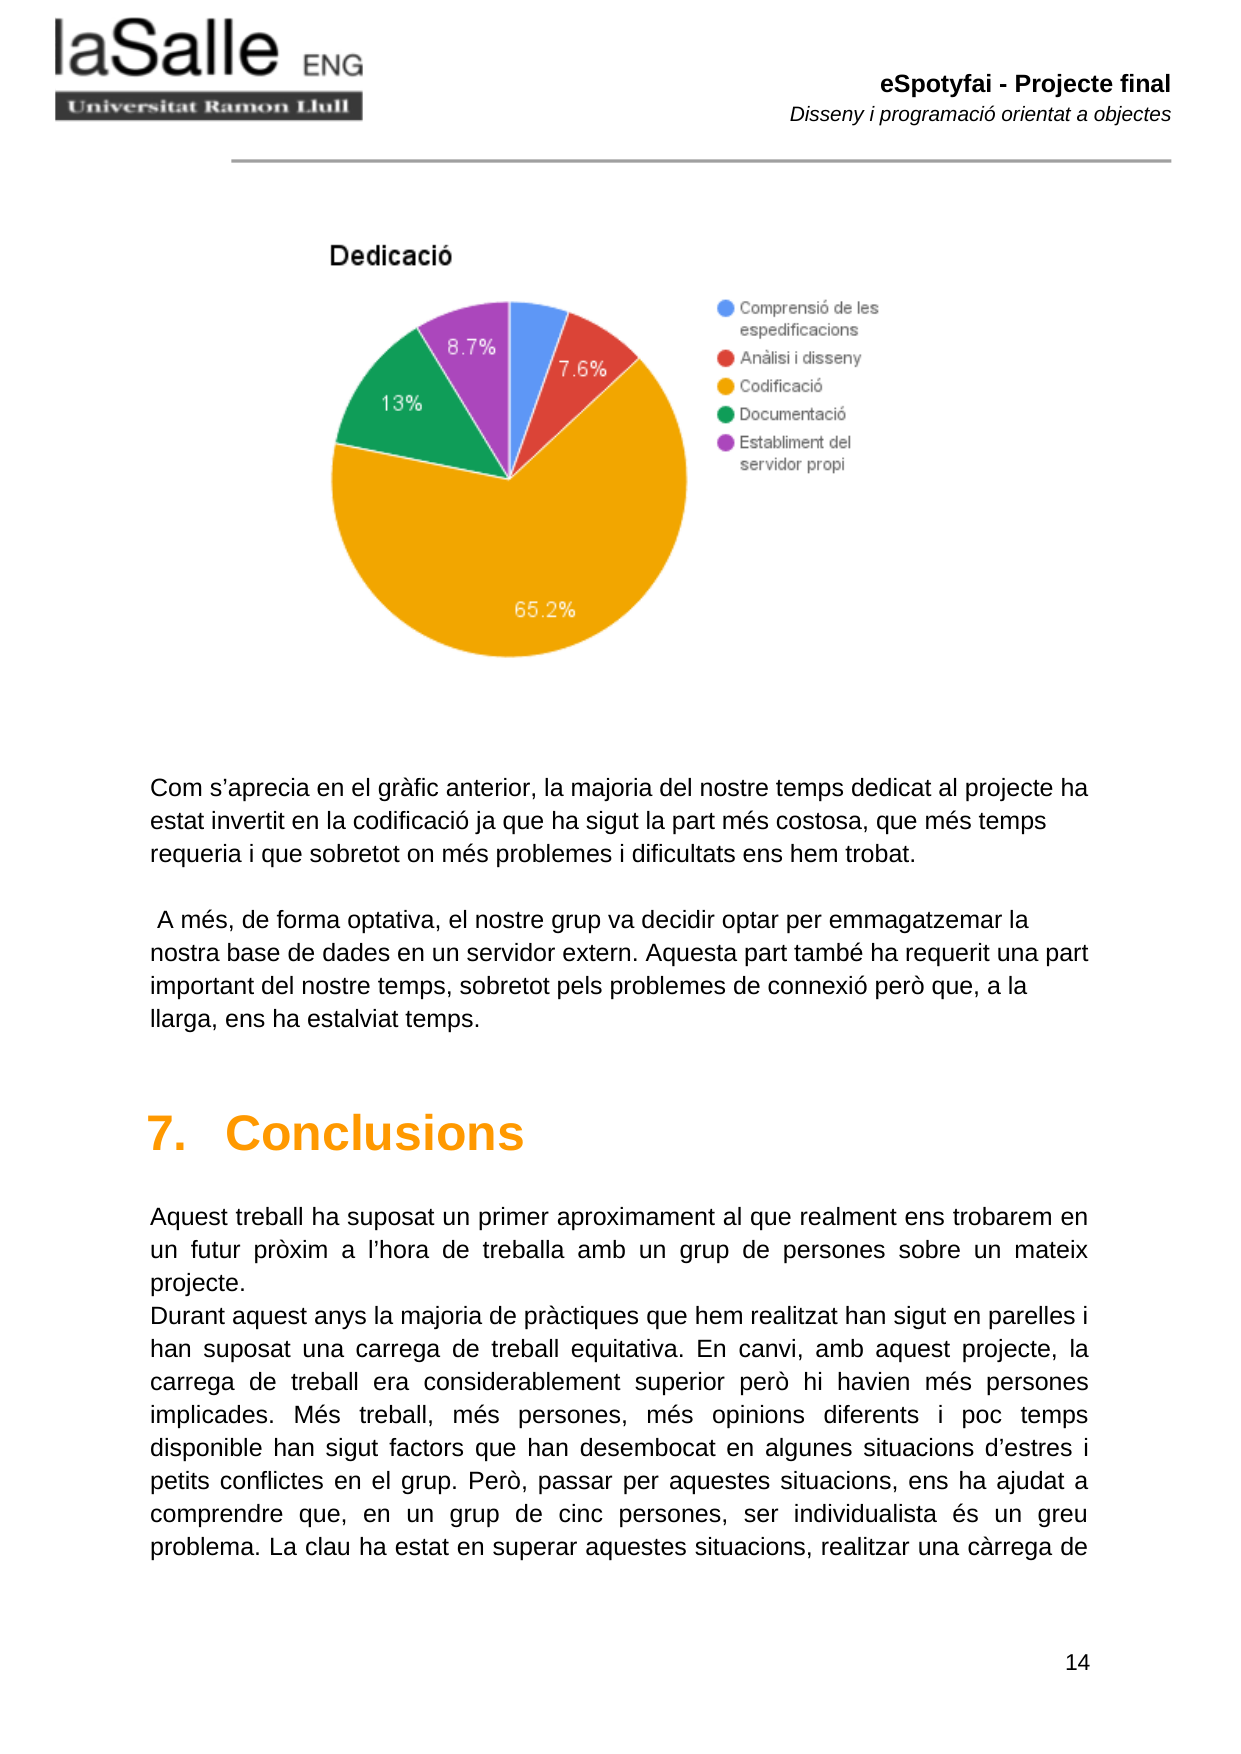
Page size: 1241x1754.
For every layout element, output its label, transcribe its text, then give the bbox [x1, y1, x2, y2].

picture [54, 17, 363, 122]
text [150, 1301, 1090, 1561]
text A més, de forma optativa, el nostre grup va decidir optar per emmagatzemar la nostra base de dades en un servidor extern. Aquesta part també ha requerit una part important del nostre temps, sobretot pels problemes de connexió però que, a la llarga, ens ha estalviat temps. [150, 905, 1090, 1033]
picture [150, 189, 1088, 769]
text Com s’aprecia en el gràfic anterior, la majoria del nostre temps dedicat al projecte ha estat invertit en la codificació ja que ha sigut la part més costosa, que més temps requeria i que sobretot on més problemes i dificultats ens hem trobat. [150, 773, 1090, 867]
text Aquest treball ha suposat un primer aproximament al que realment ens trobarem en un futur pròxim a l’hora de treballa amb un grup de persones sobre un mateix projecte. [150, 1202, 1090, 1297]
subtitle Conclusions [187, 1103, 1090, 1160]
